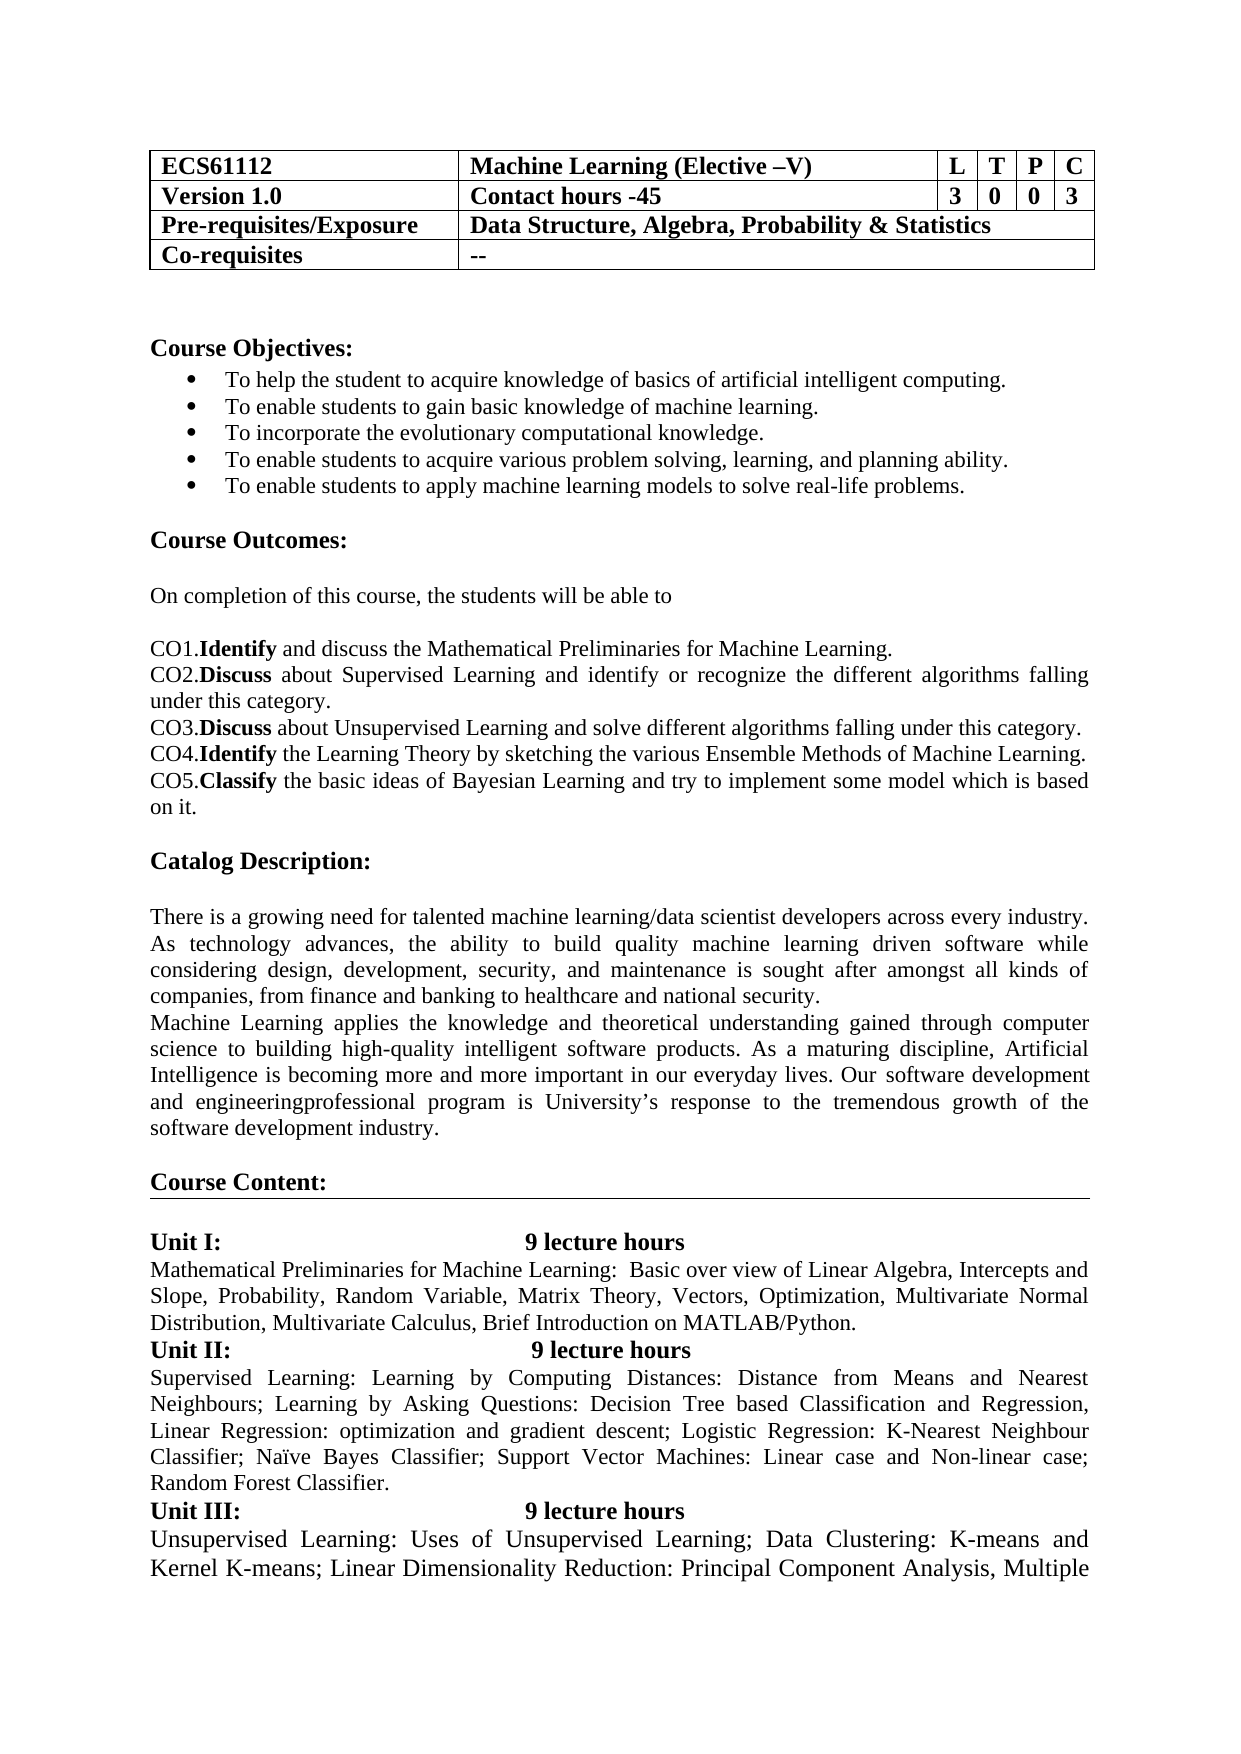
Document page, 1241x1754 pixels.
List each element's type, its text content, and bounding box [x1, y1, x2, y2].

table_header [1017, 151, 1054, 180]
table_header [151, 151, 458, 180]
text Unit III: 9 lecture hours [150, 1496, 1090, 1524]
list To incorporate the evolutionary computational knowledge. [187, 419, 1090, 446]
text Supervised Learning: Learning by Computing Distances: Distance from Means and Nearest Neighbours; Learning by Asking Questions: Decision Tree based Classification and Regression, Linear Regression: optimization and gradient descent; Logistic Regression: K-Nearest Neighbour Classifier; Naïve Bayes Classifier; Support Vector Machines: Linear case and Non-linear case; Random Forest Classifier. [150, 1364, 1090, 1496]
text Course Content: [150, 1167, 1090, 1198]
text Mathematical Preliminaries for Machine Learning: Basic over view of Linear Algebra, Intercepts and Slope, Probability, Random Variable, Matrix Theory, Vectors, Optimization, Multivariate Normal Distribution, Multivariate Calculus, Brief Introduction on MATLAB/Python. [150, 1256, 1090, 1335]
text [150, 1524, 1090, 1582]
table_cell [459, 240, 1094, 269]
list To enable students to apply machine learning models to solve real-life problems. [187, 472, 1090, 498]
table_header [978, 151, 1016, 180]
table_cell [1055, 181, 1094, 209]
list Course Objectives: [150, 333, 1090, 362]
list To help the student to acquire knowledge of basics of artificial intelligent computing. [187, 367, 1090, 393]
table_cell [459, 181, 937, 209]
text CO4.Identify the Learning Theory by sketching the various Ensemble Methods of Machine Learning. [150, 740, 1090, 767]
text Catalog Description: [150, 846, 1090, 874]
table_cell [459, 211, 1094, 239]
text On completion of this course, the students will be able to [150, 582, 1090, 608]
text There is a growing need for talented machine learning/data scientist developers across every industry. As technology advances, the ability to build quality machine learning driven software while considering design, development, security, and maintenance is sought after amongst all kinds of companies, from finance and banking to healthcare and national security. [150, 903, 1090, 1009]
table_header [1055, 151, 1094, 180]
text CO5.Classify the basic ideas of Bayesian Learning and try to implement some model which is based on it. [150, 767, 1090, 819]
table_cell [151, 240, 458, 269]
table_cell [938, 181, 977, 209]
text Unit I: 9 lecture hours [150, 1227, 1090, 1256]
text CO2.Discuss about Supervised Learning and identify or recognize the different algorithms falling under this category. [150, 661, 1090, 714]
text Unit II: 9 lecture hours [150, 1335, 1090, 1364]
list To enable students to gain basic knowledge of machine learning. [187, 393, 1090, 419]
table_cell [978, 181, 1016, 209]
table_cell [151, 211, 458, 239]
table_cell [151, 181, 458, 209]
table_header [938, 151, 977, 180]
text CO1.Identify and discuss the Mathematical Preliminaries for Machine Learning. [150, 635, 1090, 661]
text CO3.Discuss about Unsupervised Learning and solve different algorithms falling under this category. [150, 714, 1090, 740]
text Course Outcomes: [150, 525, 1090, 553]
text Machine Learning applies the knowledge and theoretical understanding gained through computer science to building high-quality intelligent software products. As a maturing discipline, Artificial Intelligence is becoming more and more important in our everyday lives. Our software development and engineeringprofessional program is University’s response to the tremendous growth of the software development industry. [150, 1009, 1090, 1140]
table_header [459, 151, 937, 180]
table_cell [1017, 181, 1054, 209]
list To enable students to acquire various problem solving, learning, and planning ability. [187, 446, 1090, 472]
